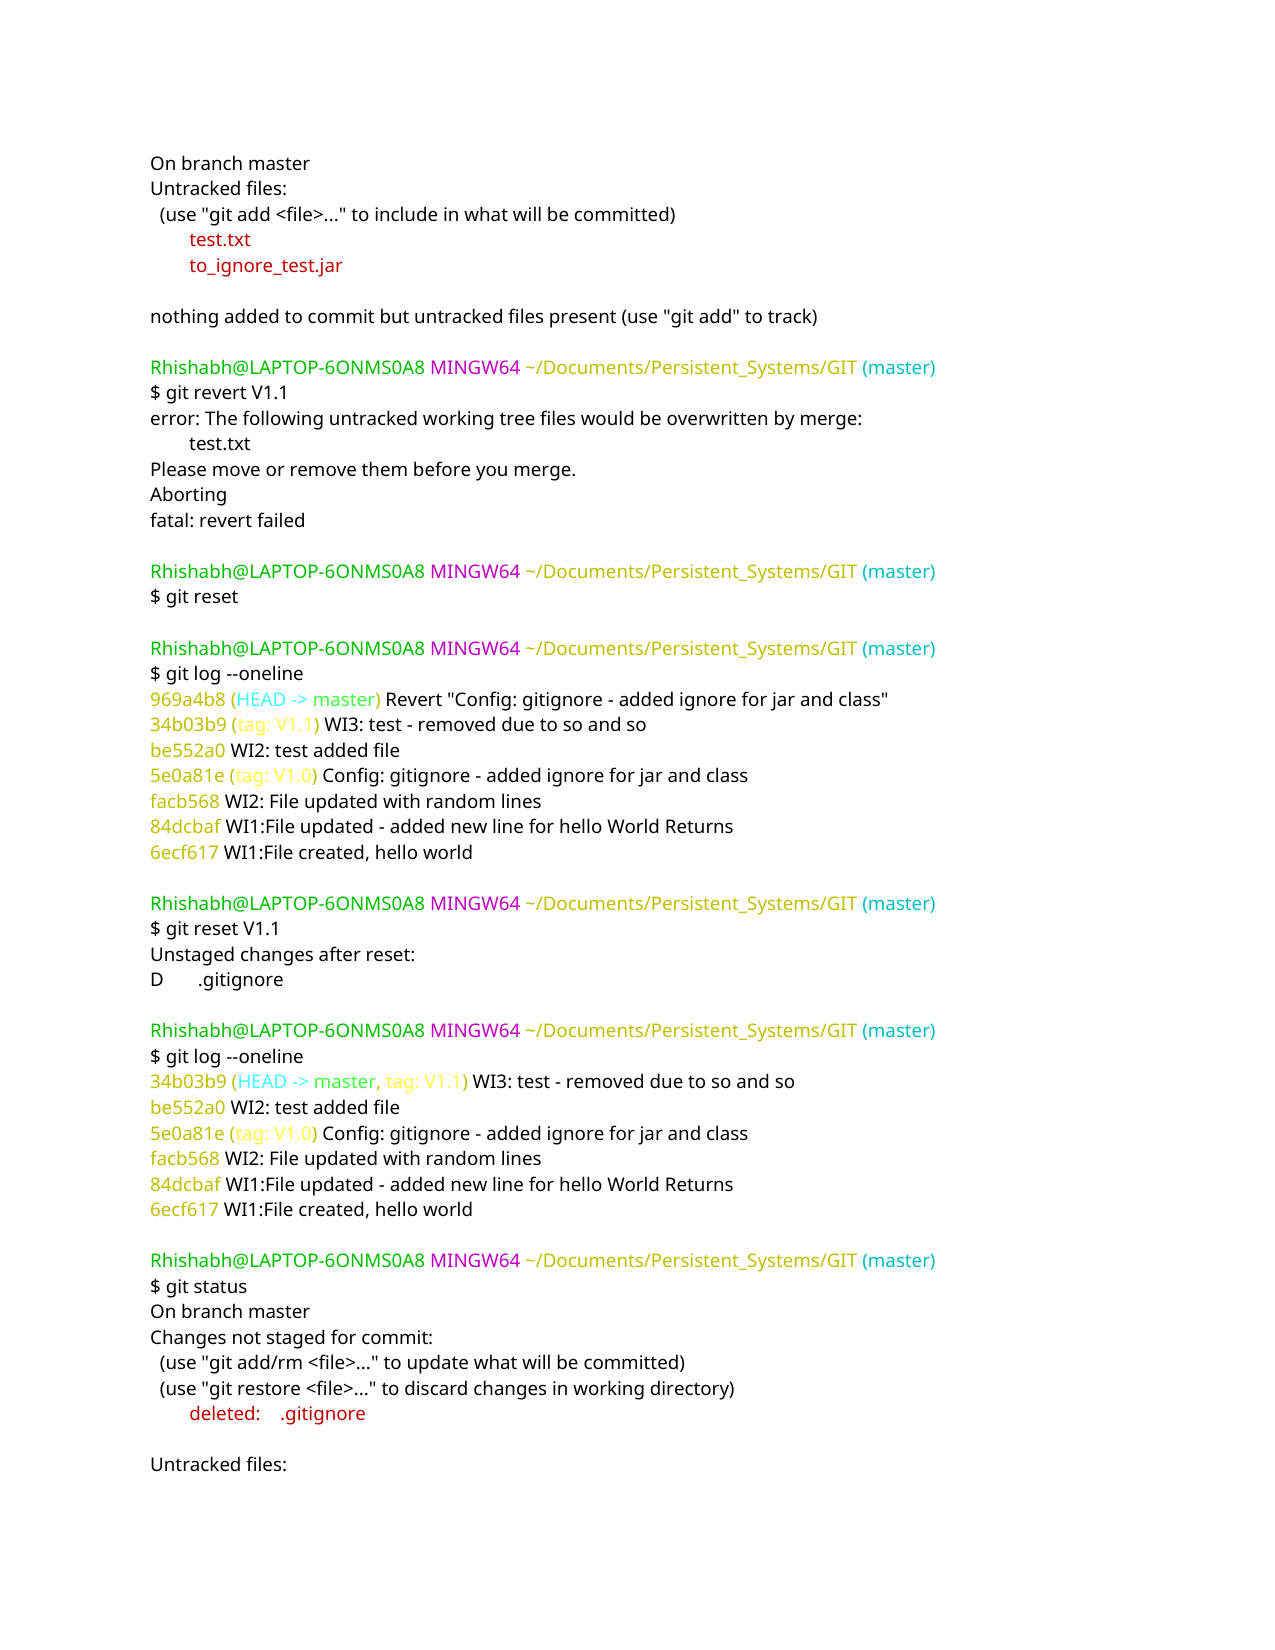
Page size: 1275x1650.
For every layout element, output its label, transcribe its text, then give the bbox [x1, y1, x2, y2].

text (use "git add/rm <file>..." to update what will be committed) [150, 1349, 1125, 1375]
text Untracked files: [150, 1452, 1125, 1477]
text facb568 WI2: File updated with random lines [150, 1145, 1125, 1171]
text Untracked files: [150, 176, 1125, 201]
text 34b03b9 (HEAD -> master, tag: V1.1) WI3: test - removed due to so and so [150, 1069, 1125, 1094]
text error: The following untracked working tree files would be overwritten by merge: [150, 405, 1125, 431]
text Rhishabh@LAPTOP-6ONMS0A8 MINGW64 ~/Documents/Persistent_Systems/GIT (master) [150, 1018, 1125, 1043]
text to_ignore_test.jar [150, 252, 1125, 278]
text D .gitignore [150, 967, 1125, 992]
text Rhishabh@LAPTOP-6ONMS0A8 MINGW64 ~/Documents/Persistent_Systems/GIT (master) [150, 558, 1125, 584]
text fatal: revert failed [150, 507, 1125, 533]
text Changes not staged for commit: [150, 1324, 1125, 1349]
text be552a0 WI2: test added file [150, 1094, 1125, 1120]
text 6ecf617 WI1:File created, hello world [150, 839, 1125, 864]
text 6ecf617 WI1:File created, hello world [150, 1196, 1125, 1222]
text Unstaged changes after reset: [150, 941, 1125, 967]
text Rhishabh@LAPTOP-6ONMS0A8 MINGW64 ~/Documents/Persistent_Systems/GIT (master) [150, 1247, 1125, 1273]
text $ git status [150, 1273, 1125, 1298]
text 969a4b8 (HEAD -> master) Revert "Config: gitignore - added ignore for jar and class" [150, 686, 1125, 711]
text $ git revert V1.1 [150, 380, 1125, 405]
text test.txt [150, 227, 1125, 252]
text nothing added to commit but untracked files present (use "git add" to track) [150, 303, 1125, 329]
text Please move or remove them before you merge. [150, 456, 1125, 482]
text 5e0a81e (tag: V1.0) Config: gitignore - added ignore for jar and class [150, 762, 1125, 788]
text test.txt [150, 431, 1125, 456]
text 34b03b9 (tag: V1.1) WI3: test - removed due to so and so [150, 711, 1125, 737]
text Aborting [150, 482, 1125, 507]
text $ git reset V1.1 [150, 916, 1125, 941]
text On branch master [150, 1298, 1125, 1324]
text 84dcbaf WI1:File updated - added new line for hello World Returns [150, 1171, 1125, 1196]
text 84dcbaf WI1:File updated - added new line for hello World Returns [150, 813, 1125, 839]
text Rhishabh@LAPTOP-6ONMS0A8 MINGW64 ~/Documents/Persistent_Systems/GIT (master) [150, 890, 1125, 916]
text (use "git add <file>..." to include in what will be committed) [150, 201, 1125, 227]
text $ git reset [150, 584, 1125, 609]
text be552a0 WI2: test added file [150, 737, 1125, 762]
text On branch master [150, 150, 1125, 176]
text facb568 WI2: File updated with random lines [150, 788, 1125, 813]
text $ git log --oneline [150, 1043, 1125, 1069]
text Rhishabh@LAPTOP-6ONMS0A8 MINGW64 ~/Documents/Persistent_Systems/GIT (master) [150, 354, 1125, 380]
text $ git log --oneline [150, 660, 1125, 686]
text deleted: .gitignore [150, 1401, 1125, 1426]
text (use "git restore <file>..." to discard changes in working directory) [150, 1375, 1125, 1401]
text Rhishabh@LAPTOP-6ONMS0A8 MINGW64 ~/Documents/Persistent_Systems/GIT (master) [150, 635, 1125, 660]
text 5e0a81e (tag: V1.0) Config: gitignore - added ignore for jar and class [150, 1120, 1125, 1145]
